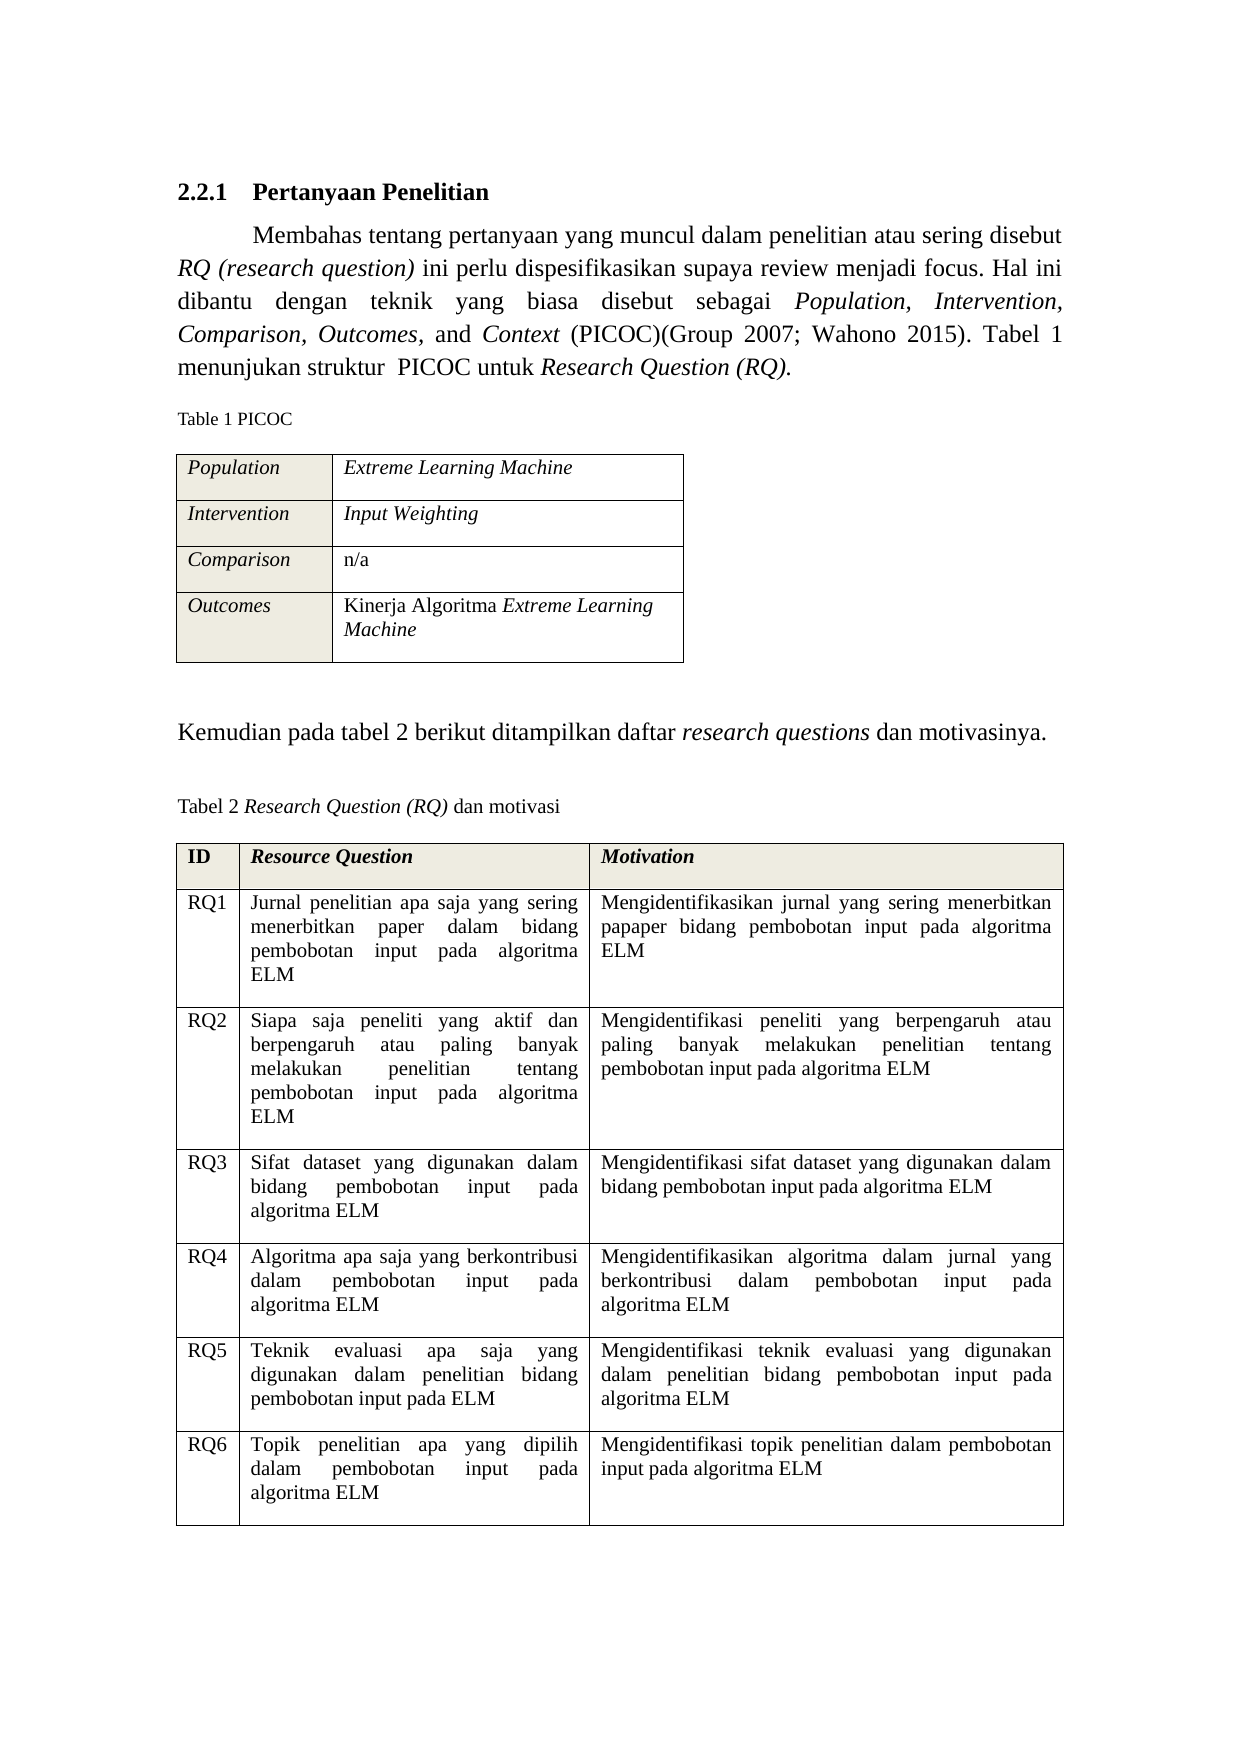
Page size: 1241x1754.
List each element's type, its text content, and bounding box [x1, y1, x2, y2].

text Membahas tentang pertanyaan yang muncul dalam penelitian atau sering disebut RQ (research question) ini perlu dispesifikasikan supaya review menjadi focus. Hal ini dibantu dengan teknik yang biasa disebut sebagai Population, Intervention, Comparison, Outcomes, and Context (PICOC)(Group 2007; Wahono 2015). Tabel 1 menunjukan struktur PICOC untuk Research Question (RQ). [177, 220, 1063, 381]
table_cell Mengidentifikasikan jurnal yang sering menerbitkan papaper bidang pembobotan input pada algoritma ELM [590, 890, 1063, 1007]
table_cell Mengidentifikasi peneliti yang berpengaruh atau paling banyak melakukan penelitian tentang pembobotan input pada algoritma ELM [590, 1008, 1063, 1149]
table_cell Mengidentifikasi sifat dataset yang digunakan dalam bidang pembobotan input pada algoritma ELM [590, 1150, 1063, 1243]
table_cell Algoritma apa saja yang berkontribusi dalam pembobotan input pada algoritma ELM [240, 1244, 589, 1337]
table_cell RQ2 [177, 1008, 239, 1149]
text Table 1 PICOC [177, 406, 1063, 430]
table_cell Comparison [177, 547, 332, 592]
text Kemudian pada tabel 2 berikut ditampilkan daftar research questions dan motivasinya. [177, 717, 1063, 746]
text Tabel 2 Research Question (RQ) dan motivasi [177, 795, 1063, 819]
table_cell n/a [333, 547, 683, 592]
subtitle Pertanyaan Penelitian [177, 177, 1063, 206]
table_cell Topik penelitian apa yang dipilih dalam pembobotan input pada algoritma ELM [240, 1432, 589, 1525]
table_cell RQ3 [177, 1150, 239, 1243]
table_cell Input Weighting [333, 501, 683, 546]
table_cell RQ4 [177, 1244, 239, 1337]
table_cell Siapa saja peneliti yang aktif dan berpengaruh atau paling banyak melakukan penelitian tentang pembobotan input pada algoritma ELM [240, 1008, 589, 1149]
table_cell RQ5 [177, 1338, 239, 1431]
table_cell Sifat dataset yang digunakan dalam bidang pembobotan input pada algoritma ELM [240, 1150, 589, 1243]
table_header Extreme Learning Machine [333, 455, 683, 500]
table_header Population [177, 455, 332, 500]
table_header ID [177, 844, 239, 888]
table_cell RQ6 [177, 1432, 239, 1525]
table_cell Jurnal penelitian apa saja yang sering menerbitkan paper dalam bidang pembobotan input pada algoritma ELM [240, 890, 589, 1007]
table_cell Mengidentifikasi teknik evaluasi yang digunakan dalam penelitian bidang pembobotan input pada algoritma ELM [590, 1338, 1063, 1431]
table_cell Mengidentifikasi topik penelitian dalam pembobotan input pada algoritma ELM [590, 1432, 1063, 1525]
table_cell Intervention [177, 501, 332, 546]
table_header Resource Question [240, 844, 589, 888]
table_cell Teknik evaluasi apa saja yang digunakan dalam penelitian bidang pembobotan input pada ELM [240, 1338, 589, 1431]
table_cell Kinerja Algoritma Extreme Learning Machine [333, 593, 683, 662]
table_cell Mengidentifikasikan algoritma dalam jurnal yang berkontribusi dalam pembobotan input pada algoritma ELM [590, 1244, 1063, 1337]
table_cell Outcomes [177, 593, 332, 662]
table_header Motivation [590, 844, 1063, 888]
table_cell RQ1 [177, 890, 239, 1007]
